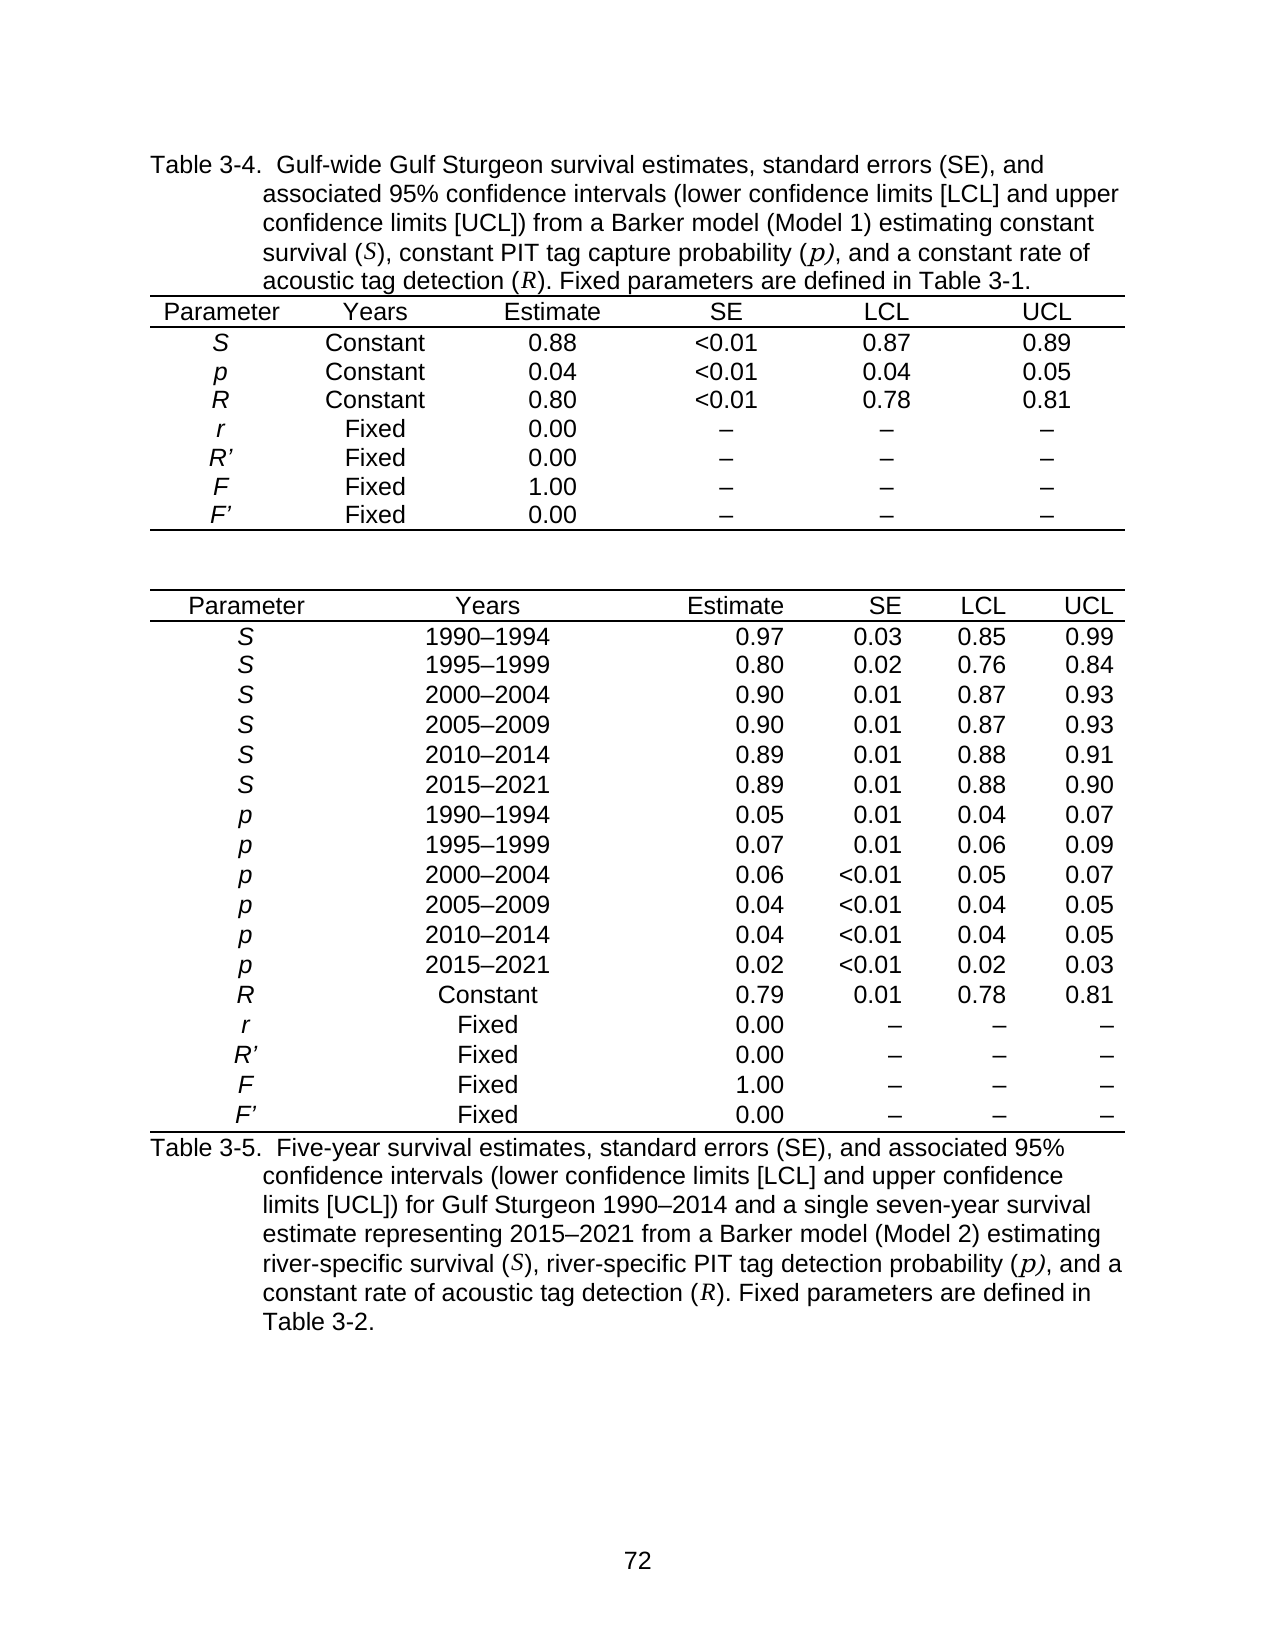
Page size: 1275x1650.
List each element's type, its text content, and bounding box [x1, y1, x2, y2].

table_cell 0.00 [632, 1011, 795, 1041]
table_cell 2005–2009 [343, 891, 632, 921]
table_cell 0.79 [632, 981, 795, 1011]
table_cell 0.04 [632, 921, 795, 951]
table_cell <0.01 [795, 891, 913, 921]
table_cell – [805, 414, 968, 443]
table_cell – [795, 1011, 913, 1041]
table_cell – [795, 1041, 913, 1071]
table_cell 0.02 [632, 951, 795, 981]
table_cell 0.07 [632, 831, 795, 861]
table_cell 0.88 [913, 741, 1017, 771]
table_header Years [343, 591, 632, 620]
table_cell S [150, 711, 343, 741]
table_cell 0.02 [795, 651, 913, 681]
table_cell 0.07 [1017, 861, 1125, 891]
table_cell 0.78 [805, 386, 968, 414]
table_cell Fixed [343, 1041, 632, 1071]
table_cell S [150, 622, 343, 651]
table_cell Fixed [343, 1071, 632, 1101]
table_cell – [913, 1101, 1017, 1131]
table_header Parameter [150, 297, 293, 326]
table_cell 2010–2014 [343, 741, 632, 771]
table_cell Fixed [293, 443, 457, 472]
table_cell p [150, 921, 343, 951]
table_cell 0.93 [1017, 711, 1125, 741]
table_cell 0.03 [795, 622, 913, 651]
table_cell 0.93 [1017, 681, 1125, 711]
table_cell – [913, 1041, 1017, 1071]
table_cell p [150, 951, 343, 981]
table_cell 0.99 [1017, 622, 1125, 651]
table_cell 0.01 [795, 711, 913, 741]
table_cell 0.06 [632, 861, 795, 891]
table_cell 0.85 [913, 622, 1017, 651]
table_cell <0.01 [648, 386, 804, 414]
table_cell – [805, 501, 968, 529]
table_cell Fixed [343, 1101, 632, 1131]
table_cell 0.04 [913, 921, 1017, 951]
table_cell 0.81 [1017, 981, 1125, 1011]
table_cell 0.76 [913, 651, 1017, 681]
table_cell 1.00 [632, 1071, 795, 1101]
table_header Estimate [632, 591, 795, 620]
table_cell 0.05 [1017, 891, 1125, 921]
table_cell 1.00 [457, 472, 648, 501]
table_cell S [150, 771, 343, 801]
table_cell 2015–2021 [343, 771, 632, 801]
table_cell 0.90 [632, 711, 795, 741]
table_cell <0.01 [795, 921, 913, 951]
table_cell – [913, 1071, 1017, 1101]
table_cell p [150, 831, 343, 861]
table_cell – [969, 414, 1125, 443]
table_cell Fixed [293, 472, 457, 501]
table_cell 0.87 [913, 711, 1017, 741]
table_cell 0.88 [457, 328, 648, 357]
table_cell 0.09 [1017, 831, 1125, 861]
table_cell 2000–2004 [343, 861, 632, 891]
table_cell 0.00 [457, 414, 648, 443]
table_cell – [969, 501, 1125, 529]
table_cell 2010–2014 [343, 921, 632, 951]
table_cell <0.01 [648, 328, 804, 357]
table_header LCL [913, 591, 1017, 620]
table_cell 0.01 [795, 771, 913, 801]
table_cell 0.89 [632, 771, 795, 801]
table_header SE [795, 591, 913, 620]
table_cell – [648, 414, 804, 443]
table_cell 0.80 [632, 651, 795, 681]
table_cell 0.01 [795, 741, 913, 771]
table_cell R’ [150, 1041, 343, 1071]
table_cell 0.01 [795, 831, 913, 861]
table_header Years [293, 297, 457, 326]
table_cell 0.87 [913, 681, 1017, 711]
table_cell 0.05 [632, 801, 795, 831]
table_cell Constant [293, 357, 457, 386]
table_cell 0.80 [457, 386, 648, 414]
table_cell r [150, 1011, 343, 1041]
table_cell 0.04 [913, 891, 1017, 921]
table_cell 0.04 [632, 891, 795, 921]
table_cell – [1017, 1071, 1125, 1101]
table_header Estimate [457, 297, 648, 326]
table_cell 0.89 [969, 328, 1125, 357]
table_cell F’ [150, 1101, 343, 1131]
table_cell 0.03 [1017, 951, 1125, 981]
table_cell 0.07 [1017, 801, 1125, 831]
table_cell 0.05 [969, 357, 1125, 386]
table_cell R [150, 386, 293, 414]
table_cell 2015–2021 [343, 951, 632, 981]
table_cell F [150, 1071, 343, 1101]
table_cell 0.81 [969, 386, 1125, 414]
table_header UCL [1017, 591, 1125, 620]
table_cell – [795, 1071, 913, 1101]
table_header Parameter [150, 591, 343, 620]
table_cell – [648, 472, 804, 501]
table_cell – [969, 472, 1125, 501]
table_cell 1995–1999 [343, 651, 632, 681]
table_cell – [648, 443, 804, 472]
table_cell 2000–2004 [343, 681, 632, 711]
table_cell p [150, 891, 343, 921]
table_cell – [913, 1011, 1017, 1041]
table_cell R’ [150, 443, 293, 472]
table_cell 0.84 [1017, 651, 1125, 681]
table_cell – [805, 472, 968, 501]
table_cell 0.90 [1017, 771, 1125, 801]
table_cell 0.02 [913, 951, 1017, 981]
table_cell F’ [150, 501, 293, 529]
table_cell 0.89 [632, 741, 795, 771]
table_cell 1990–1994 [343, 801, 632, 831]
table_cell F [150, 472, 293, 501]
table_cell <0.01 [795, 861, 913, 891]
table_cell 0.04 [457, 357, 648, 386]
table_cell S [150, 681, 343, 711]
table_cell – [1017, 1011, 1125, 1041]
table_cell p [150, 357, 293, 386]
table_cell 0.01 [795, 981, 913, 1011]
table_cell 0.06 [913, 831, 1017, 861]
table_cell 0.90 [632, 681, 795, 711]
table_cell p [150, 861, 343, 891]
table_cell 2005–2009 [343, 711, 632, 741]
table_cell Constant [343, 981, 632, 1011]
table_cell 0.88 [913, 771, 1017, 801]
table_cell 0.87 [805, 328, 968, 357]
table_header SE [648, 297, 804, 326]
table_cell S [150, 741, 343, 771]
table_cell 0.00 [632, 1101, 795, 1131]
table_cell – [805, 443, 968, 472]
table_cell 0.01 [795, 681, 913, 711]
table_cell Fixed [343, 1011, 632, 1041]
text Table 3-5. Five-year survival estimates, standard errors (SE), and associated 95% confidence intervals (lower confidence limits [LCL] and upper confidence limits [UCL]) for Gulf Sturgeon 1990–2014 and a single seven-year survival estimate representing 2015–2021 from a Barker model (Model 2) estimating river-specific survival (), river-specific PIT tag detection probability (p), and a constant rate of acoustic tag detection (). Fixed parameters are defined in Table 3-2. [150, 1133, 1125, 1335]
table_header LCL [805, 297, 968, 326]
table_cell 1995–1999 [343, 831, 632, 861]
table_cell – [795, 1101, 913, 1131]
table_cell 0.04 [805, 357, 968, 386]
table_cell 0.05 [913, 861, 1017, 891]
table_cell – [648, 501, 804, 529]
table_cell Fixed [293, 414, 457, 443]
text Table 3-4. Gulf-wide Gulf Sturgeon survival estimates, standard errors (SE), and associated 95% confidence intervals (lower confidence limits [LCL] and upper confidence limits [UCL]) from a Barker model (Model 1) estimating constant survival (), constant PIT tag capture probability (p), and a constant rate of acoustic tag detection (). Fixed parameters are defined in Table 3-1. [150, 150, 1125, 295]
table_cell 0.05 [1017, 921, 1125, 951]
table_cell – [1017, 1101, 1125, 1131]
table_cell S [150, 651, 343, 681]
table_cell 0.00 [457, 501, 648, 529]
table_header UCL [969, 297, 1125, 326]
table_cell – [1017, 1041, 1125, 1071]
table_cell Constant [293, 386, 457, 414]
table_cell S [150, 328, 293, 357]
table_cell 0.78 [913, 981, 1017, 1011]
table_cell 0.00 [457, 443, 648, 472]
table_cell 1990–1994 [343, 622, 632, 651]
table_cell 0.91 [1017, 741, 1125, 771]
table_cell p [150, 801, 343, 831]
table_cell 0.01 [795, 801, 913, 831]
table_cell 0.00 [632, 1041, 795, 1071]
table_cell Fixed [293, 501, 457, 529]
table_cell <0.01 [648, 357, 804, 386]
table_cell – [969, 443, 1125, 472]
table_cell <0.01 [795, 951, 913, 981]
table_cell Constant [293, 328, 457, 357]
table_cell 0.04 [913, 801, 1017, 831]
table_cell R [150, 981, 343, 1011]
table_cell r [150, 414, 293, 443]
table_cell 0.97 [632, 622, 795, 651]
